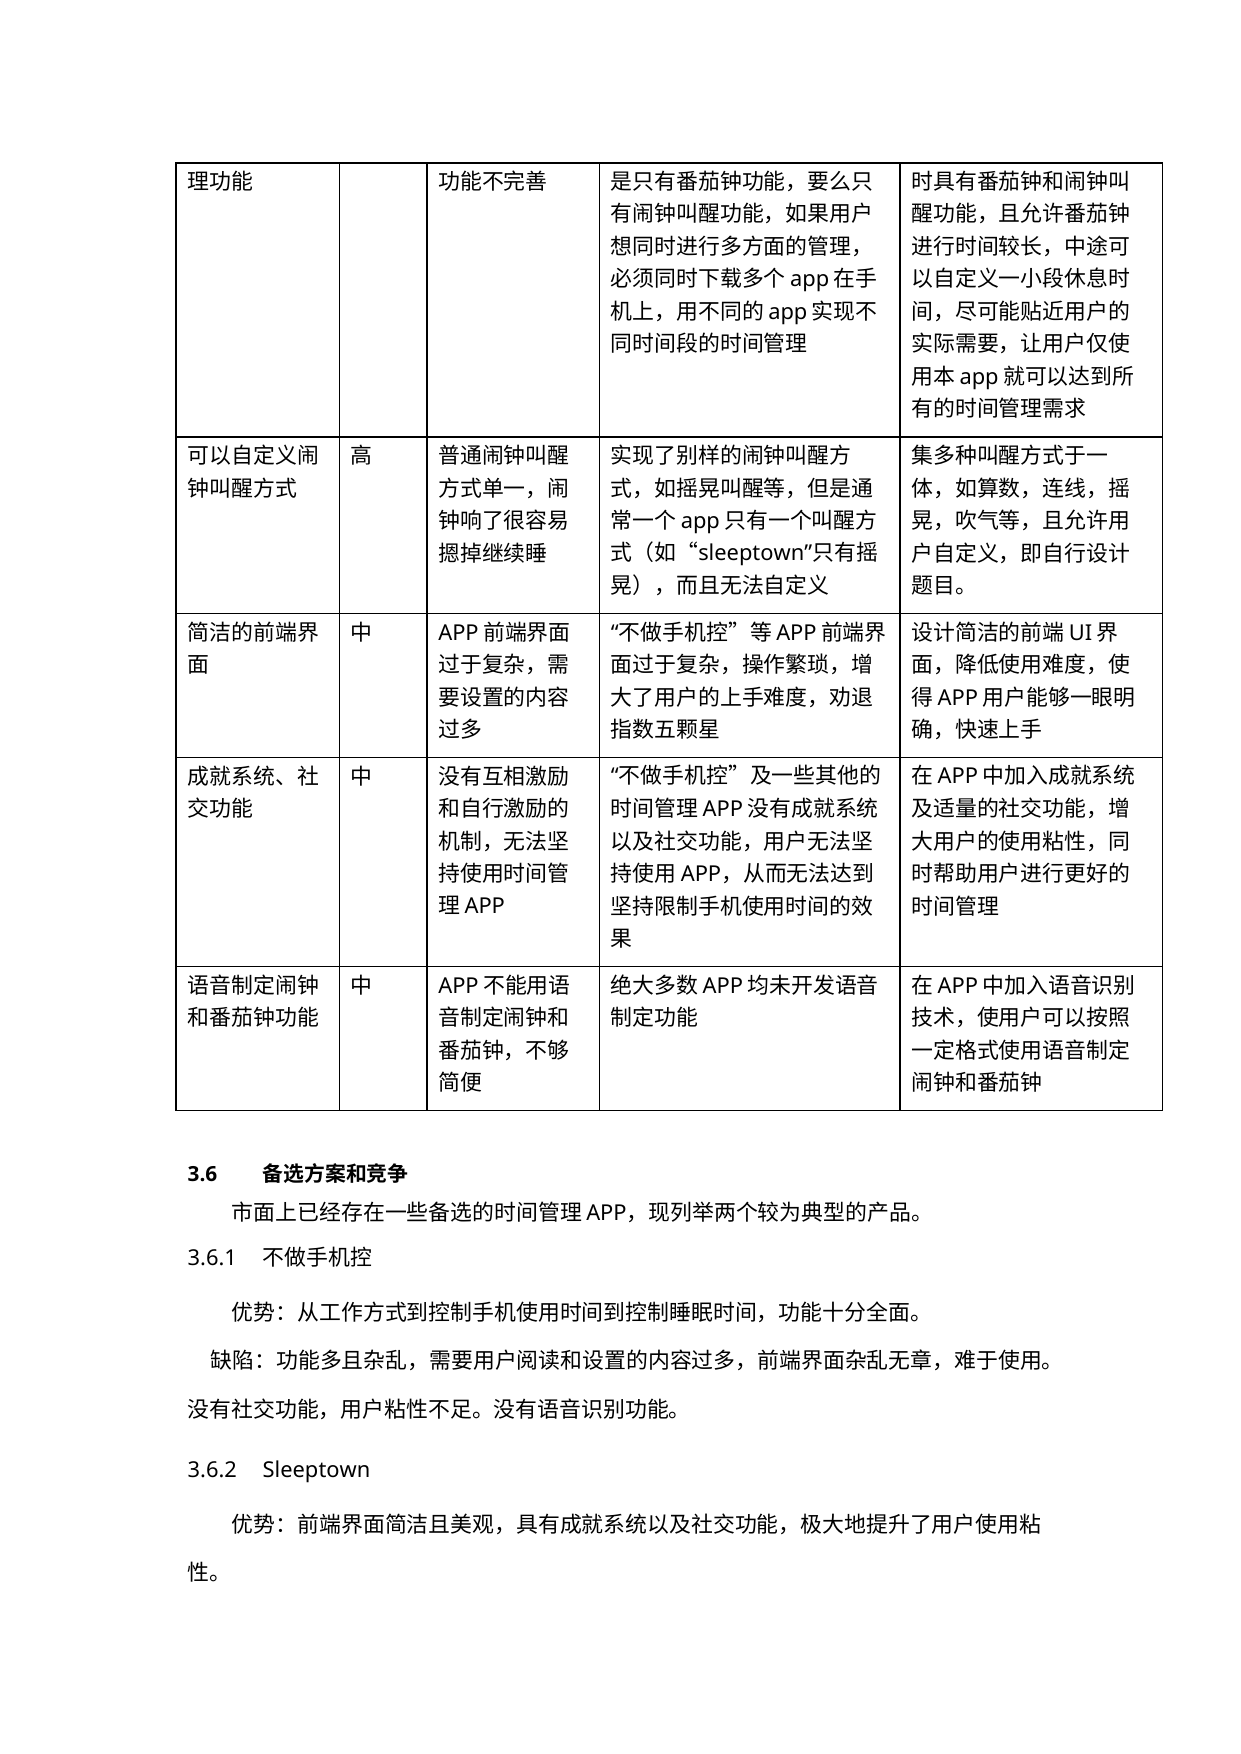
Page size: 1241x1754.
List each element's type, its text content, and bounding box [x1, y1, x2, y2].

subtitle 不做手机控 [187, 1240, 1053, 1273]
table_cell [901, 164, 1162, 436]
table_cell “不做手机控”等APP前端界面过于复杂，操作繁琐，增大了用户的上手难度，劝退指数五颗星 [600, 614, 899, 757]
text 市面上已经存在一些备选的时间管理APP，现列举两个较为典型的产品。 [187, 1195, 1053, 1228]
table_cell 语音制定闹钟和番茄钟功能 [177, 967, 339, 1110]
table_cell 在APP中加入成就系统及适量的社交功能，增大用户的使用粘性，同时帮助用户进行更好的时间管理 [901, 758, 1162, 966]
table_cell 简洁的前端界面 [177, 614, 339, 757]
text 优势：从工作方式到控制手机使用时间到控制睡眠时间，功能十分全面。 [187, 1295, 1053, 1327]
table_cell 完整的时间管理功能 [177, 164, 339, 436]
table_cell 没有互相激励和自行激励的机制，无法坚持使用时间管理APP [428, 758, 599, 966]
subtitle Sleeptown [187, 1453, 1053, 1485]
table_cell 在APP中加入语音识别技术，使用户可以按照一定格式使用语音制定闹钟和番茄钟 [901, 967, 1162, 1110]
table_cell 中 [340, 614, 426, 757]
table_cell 高 [340, 164, 426, 436]
subtitle 备选方案和竞争 [187, 1156, 1053, 1189]
table_cell 成就系统、社交功能 [177, 758, 339, 966]
table_cell APP不能用语音制定闹钟和番茄钟，不够简便 [428, 967, 599, 1110]
text 优势：前端界面简洁且美观，具有成就系统以及社交功能，极大地提升了用户使用粘性。 [187, 1506, 1053, 1587]
table_cell 实现了别样的闹钟叫醒方式，如摇晃叫醒等，但是通常一个app只有一个叫醒方式（如“sleeptown”只有摇晃），而且无法自定义 [600, 438, 899, 613]
table_cell 可以自定义闹钟叫醒方式 [177, 438, 339, 613]
table_cell 中 [340, 967, 426, 1110]
table_cell APP时间管理功能不完善 [428, 164, 599, 436]
table_cell 设计简洁的前端UI界面，降低使用难度，使得APP用户能够一眼明确，快速上手 [901, 614, 1162, 757]
table_cell 高 [340, 438, 426, 613]
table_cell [600, 164, 899, 436]
table_cell APP前端界面过于复杂，需要设置的内容过多 [428, 614, 599, 757]
table_cell 中 [340, 758, 426, 966]
table_cell “不做手机控”及一些其他的时间管理APP没有成就系统以及社交功能，用户无法坚持使用APP，从而无法达到坚持限制手机使用时间的效果 [600, 758, 899, 966]
table_cell 绝大多数APP均未开发语音制定功能 [600, 967, 899, 1110]
table_cell 集多种叫醒方式于一体，如算数，连线，摇晃，吹气等，且允许用户自定义，即自行设计题目。 [901, 438, 1162, 613]
table_cell 普通闹钟叫醒方式单一，闹钟响了很容易摁掉继续睡 [428, 438, 599, 613]
text 缺陷：功能多且杂乱，需要用户阅读和设置的内容过多，前端界面杂乱无章，难于使用。没有社交功能，用户粘性不足。没有语音识别功能。 [187, 1343, 1053, 1424]
